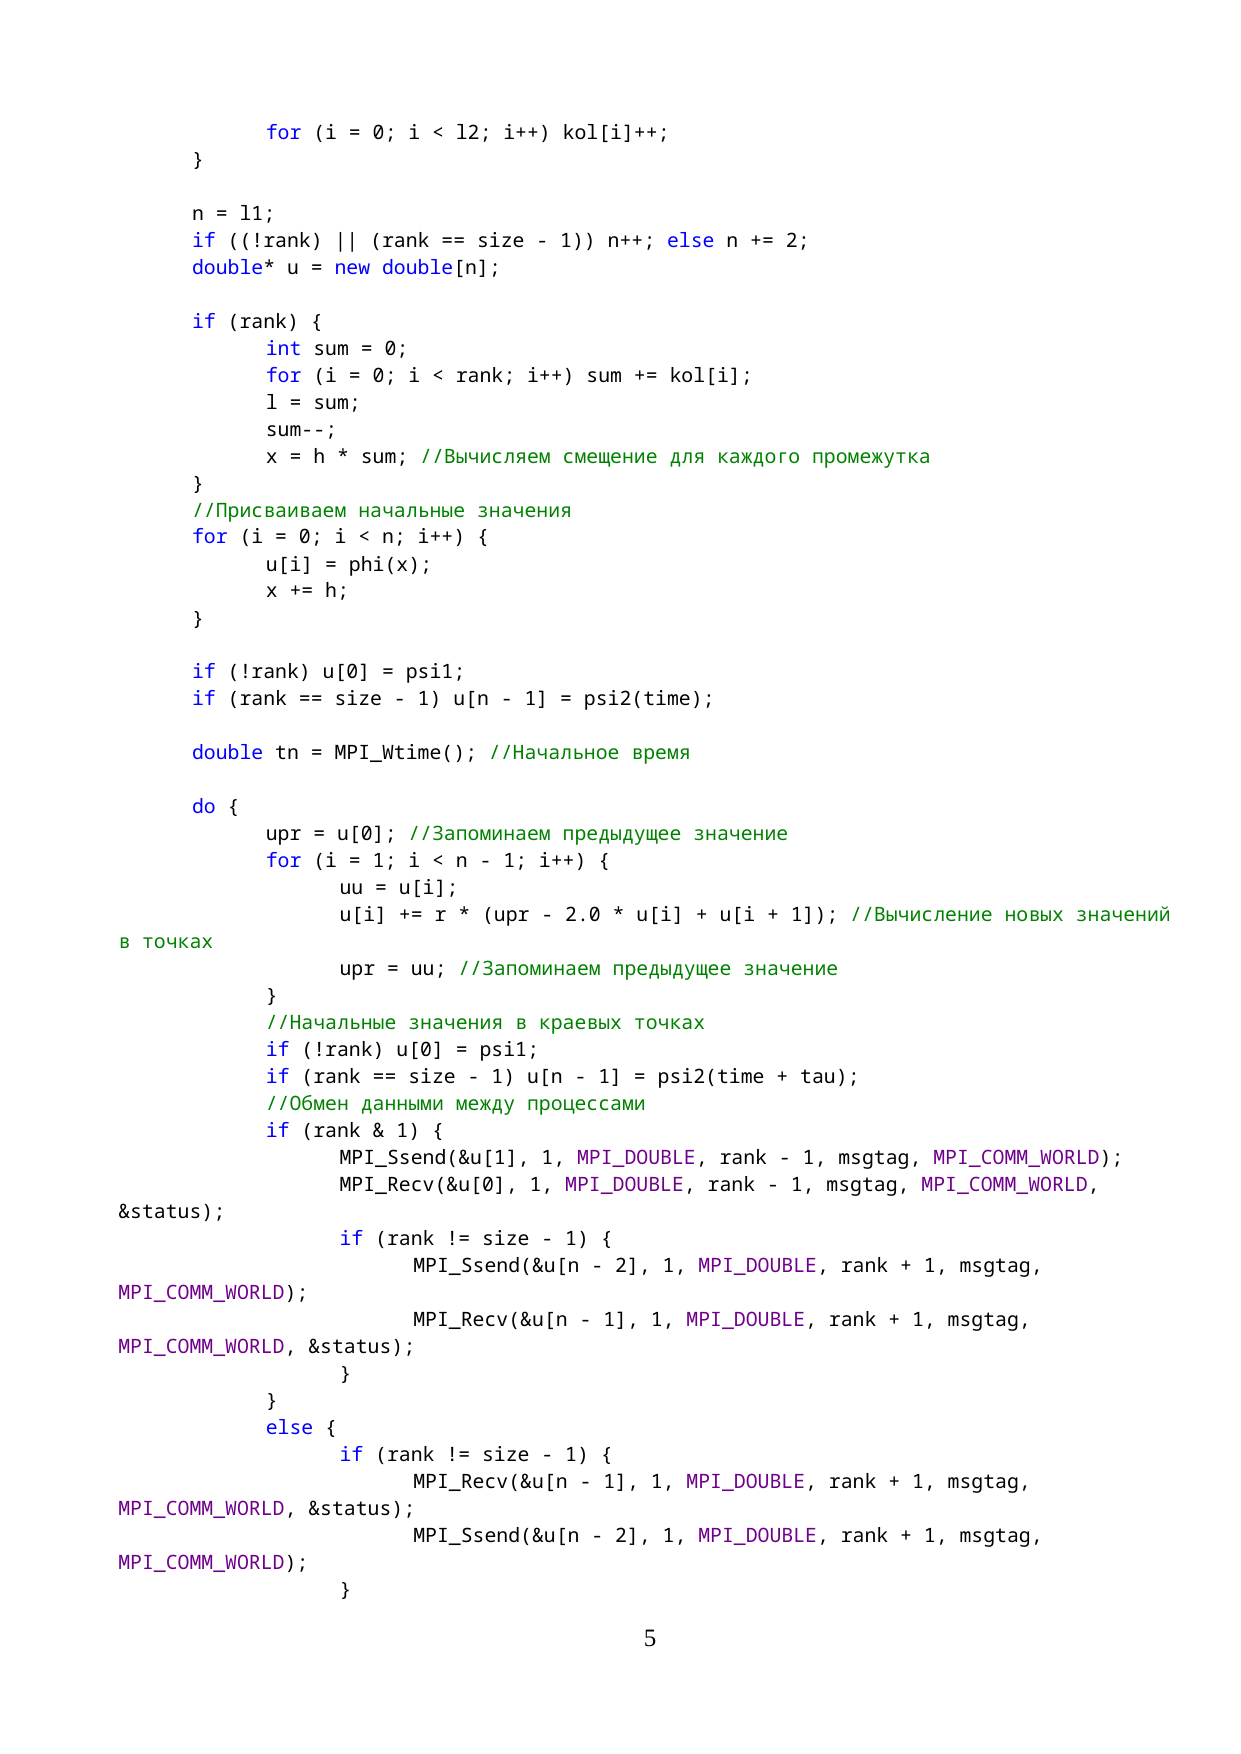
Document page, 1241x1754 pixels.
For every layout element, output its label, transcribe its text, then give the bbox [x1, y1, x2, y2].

text //Присваиваем начальные значения [118, 496, 1181, 523]
text MPI_Ssend(&u[n - 2], 1, MPI_DOUBLE, rank + 1, msgtag, MPI_COMM_WORLD); [118, 1521, 1181, 1575]
text MPI_Recv(&u[n - 1], 1, MPI_DOUBLE, rank + 1, msgtag, MPI_COMM_WORLD, &status); [118, 1305, 1181, 1359]
text upr = u[0]; //Запоминаем предыдущее значение [118, 819, 1181, 847]
text if (rank != size - 1) { [118, 1440, 1181, 1467]
text if (!rank) u[0] = psi1; [118, 658, 1181, 685]
text //Обмен данными между процессами [118, 1089, 1181, 1116]
text else { [118, 1413, 1181, 1440]
text u[i] = phi(x); [118, 550, 1181, 577]
text do { [118, 793, 1181, 819]
text } [118, 1359, 1181, 1386]
text } [118, 604, 1181, 631]
text n = l1; [118, 199, 1181, 226]
text MPI_Recv(&u[0], 1, MPI_DOUBLE, rank - 1, msgtag, MPI_COMM_WORLD, &status); [118, 1170, 1181, 1224]
text if (rank == size - 1) u[n - 1] = psi2(time); [118, 685, 1181, 712]
text uu = u[i]; [118, 873, 1181, 901]
text if (!rank) u[0] = psi1; [118, 1035, 1181, 1062]
text if (rank == size - 1) u[n - 1] = psi2(time + tau); [118, 1062, 1181, 1089]
text x += h; [118, 577, 1181, 604]
text } [118, 1575, 1181, 1602]
text u[i] += r * (upr - 2.0 * u[i] + u[i + 1]); //Вычисление новых значений в точках [118, 901, 1181, 954]
text double* u = new double[n]; [118, 253, 1181, 280]
text MPI_Recv(&u[n - 1], 1, MPI_DOUBLE, rank + 1, msgtag, MPI_COMM_WORLD, &status); [118, 1467, 1181, 1521]
text } [118, 981, 1181, 1008]
text for (i = 0; i < l2; i++) kol[i]++; [118, 118, 1181, 145]
text upr = uu; //Запоминаем предыдущее значение [118, 954, 1181, 981]
text sum--; [118, 415, 1181, 442]
text MPI_Ssend(&u[n - 2], 1, MPI_DOUBLE, rank + 1, msgtag, MPI_COMM_WORLD); [118, 1251, 1181, 1305]
text //Начальные значения в краевых точках [118, 1008, 1181, 1035]
text int sum = 0; [118, 334, 1181, 361]
text for (i = 0; i < n; i++) { [118, 523, 1181, 550]
text l = sum; [118, 388, 1181, 415]
text } [118, 1386, 1181, 1413]
text if ((!rank) || (rank == size - 1)) n++; else n += 2; [118, 226, 1181, 253]
text for (i = 1; i < n - 1; i++) { [118, 847, 1181, 873]
text for (i = 0; i < rank; i++) sum += kol[i]; [118, 361, 1181, 388]
text if (rank != size - 1) { [118, 1224, 1181, 1251]
text if (rank) { [118, 307, 1181, 334]
text double tn = MPI_Wtime(); //Начальное время [118, 739, 1181, 766]
text MPI_Ssend(&u[1], 1, MPI_DOUBLE, rank - 1, msgtag, MPI_COMM_WORLD); [118, 1143, 1181, 1170]
text } [118, 145, 1181, 172]
text } [118, 469, 1181, 496]
text x = h * sum; //Вычисляем смещение для каждого промежутка [118, 442, 1181, 469]
text if (rank & 1) { [118, 1116, 1181, 1143]
